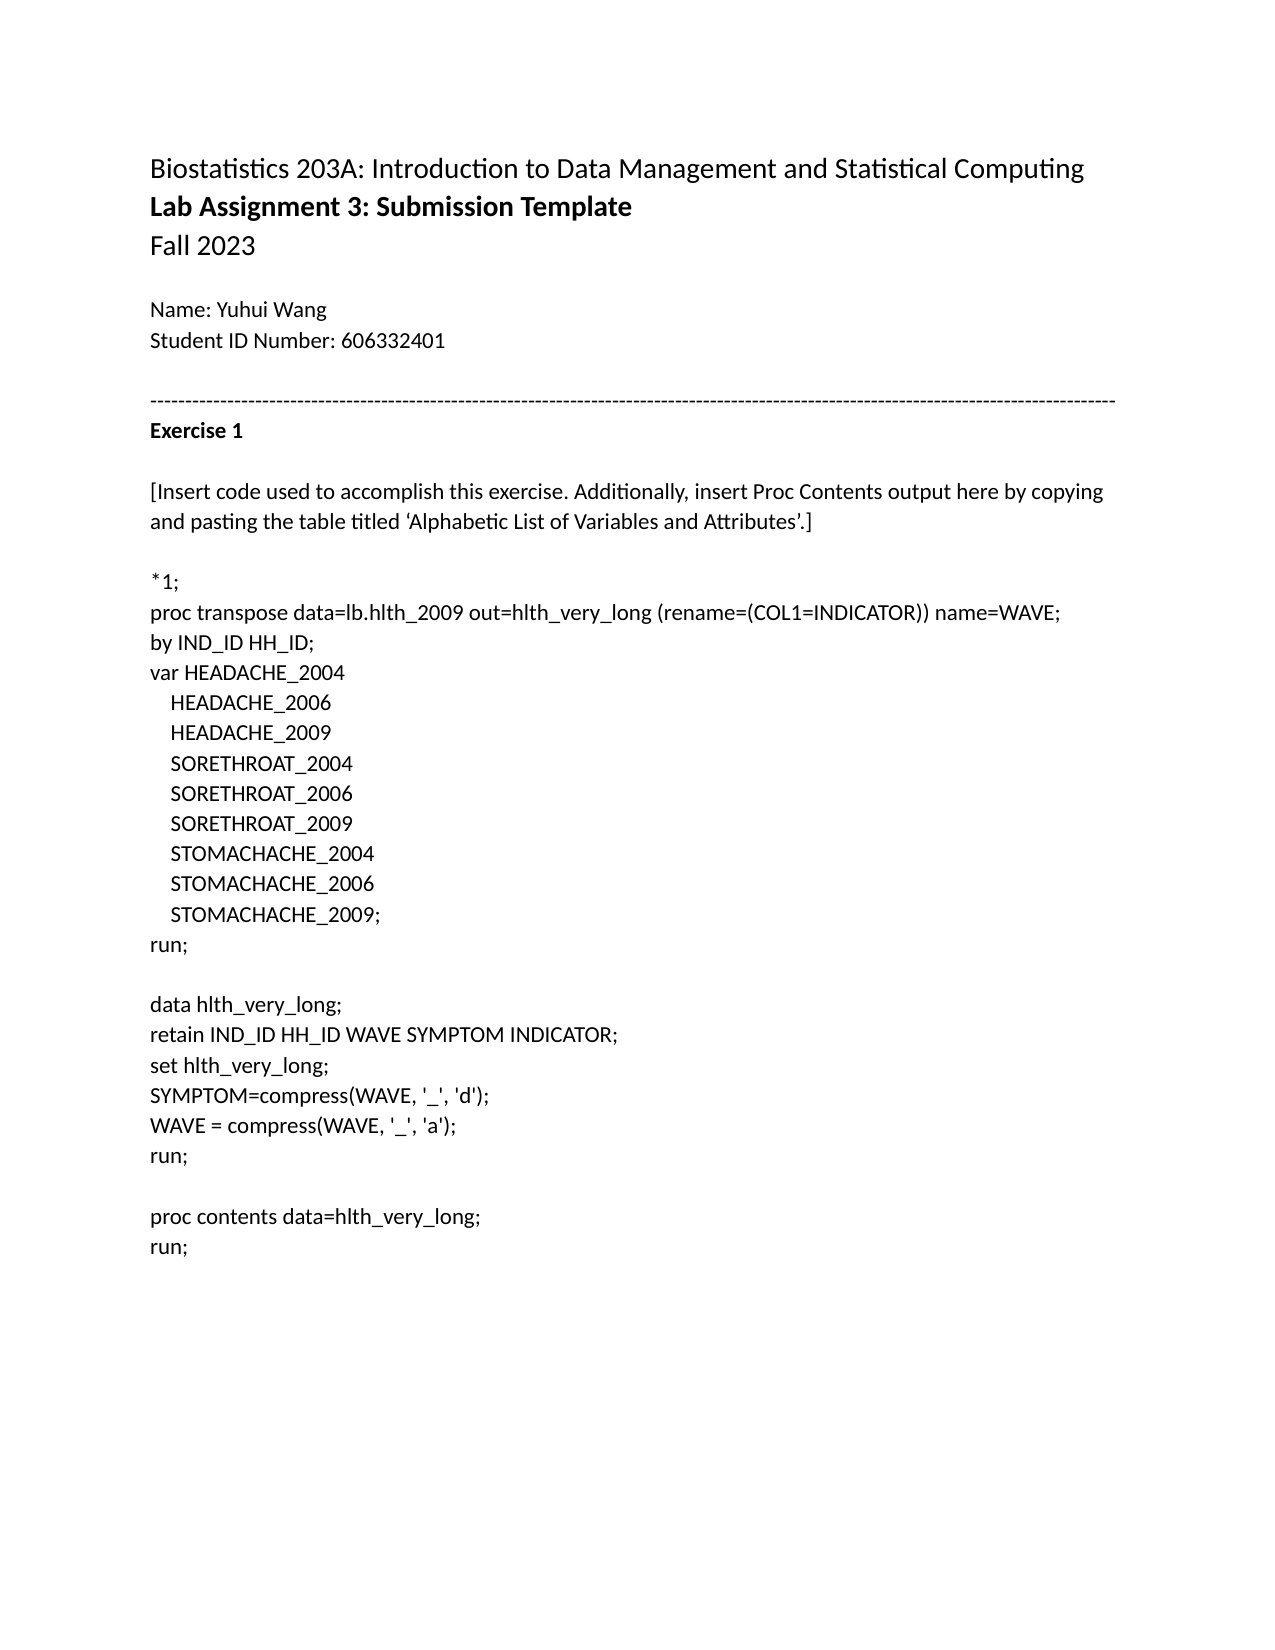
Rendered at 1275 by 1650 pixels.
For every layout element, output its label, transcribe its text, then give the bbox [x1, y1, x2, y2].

text STOMACHACHE_2004 [150, 839, 1125, 867]
text SORETHROAT_2009 [150, 809, 1125, 837]
text Exercise 1 [150, 416, 1125, 444]
text run; [150, 930, 1125, 958]
text [Insert code used to accomplish this exercise. Additionally, insert Proc Contents output here by copying and pasting the table titled ‘Alphabetic List of Variables and Attributes’.] [150, 477, 1125, 535]
text Name: Yuhui Wang [150, 296, 1125, 323]
text SYMPTOM=compress(WAVE, '_', 'd'); [150, 1081, 1125, 1109]
text run; [150, 1232, 1125, 1260]
text retain IND_ID HH_ID WAVE SYMPTOM INDICATOR; [150, 1021, 1125, 1048]
text SORETHROAT_2004 [150, 749, 1125, 777]
text set hlth_very_long; [150, 1051, 1125, 1079]
text Fall 2023 [150, 227, 1125, 262]
text var HEADACHE_2004 [150, 658, 1125, 686]
text *1; [150, 567, 1125, 595]
text run; [150, 1141, 1125, 1169]
text data hlth_very_long; [150, 990, 1125, 1018]
text Student ID Number: 606332401 [150, 326, 1125, 354]
text Lab Assignment 3: Submission Template [150, 188, 1125, 224]
text HEADACHE_2006 [150, 688, 1125, 716]
text SORETHROAT_2006 [150, 779, 1125, 807]
text STOMACHACHE_2006 [150, 869, 1125, 897]
text Biostatistics 203A: Introduction to Data Management and Statistical Computing [150, 150, 1125, 186]
text HEADACHE_2009 [150, 718, 1125, 746]
text by IND_ID HH_ID; [150, 628, 1125, 656]
text STOMACHACHE_2009; [150, 900, 1125, 928]
text proc transpose data=lb.hlth_2009 out=hlth_very_long (rename=(COL1=INDICATOR)) name=WAVE; [150, 598, 1125, 626]
text WAVE = compress(WAVE, '_', 'a'); [150, 1111, 1125, 1139]
text ------------------------------------------------------------------------------------------------------------------------------------------ [150, 386, 1125, 414]
text proc contents data=hlth_very_long; [150, 1202, 1125, 1230]
